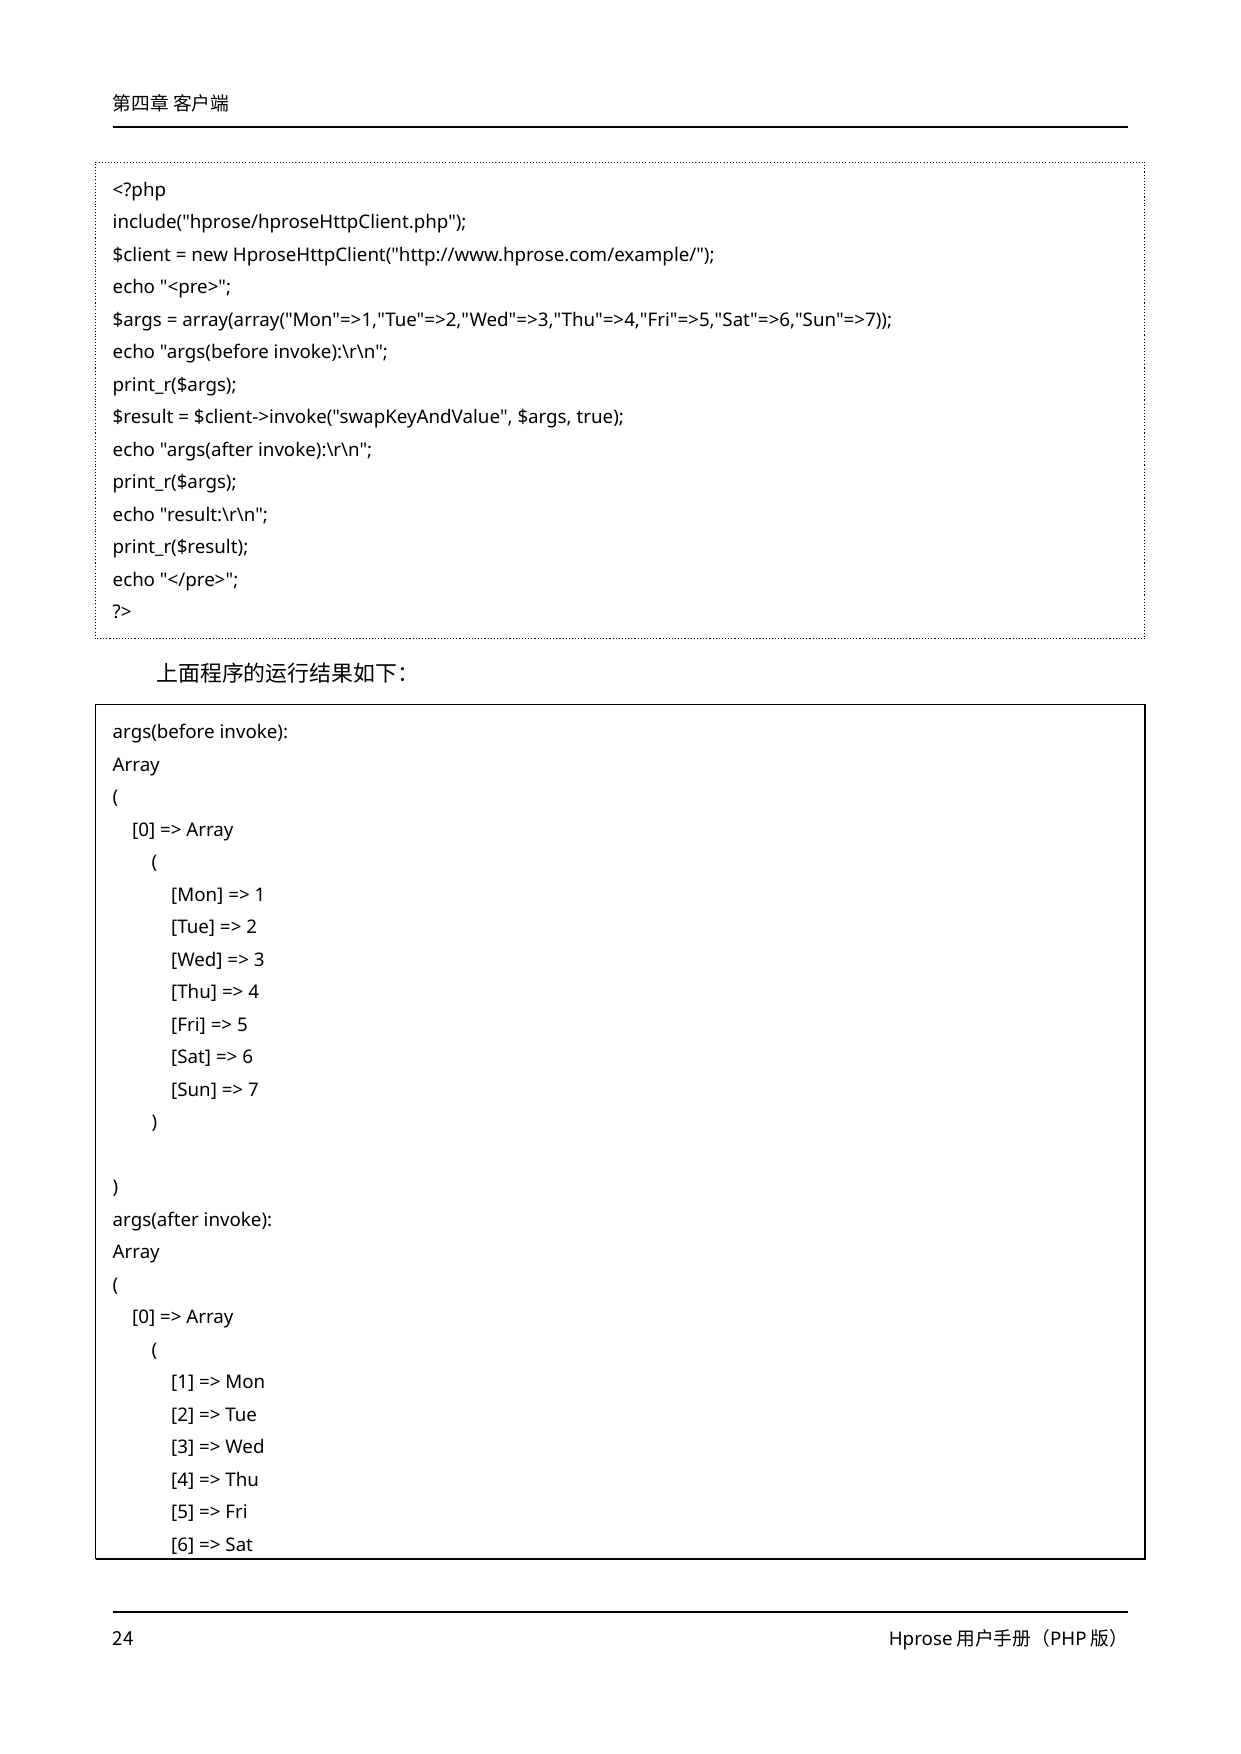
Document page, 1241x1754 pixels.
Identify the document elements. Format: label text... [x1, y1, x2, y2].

text [0] => Array [112, 813, 1128, 845]
text <?php [95, 162, 1145, 205]
text print_r($args); [112, 368, 1128, 400]
text echo "args(before invoke):\r\n"; [112, 335, 1128, 368]
text echo "args(after invoke):\r\n"; [112, 433, 1128, 465]
text [Mon] => 1 [112, 878, 1128, 910]
text ) [112, 1105, 1128, 1138]
text ?> [95, 584, 1145, 639]
text ) [112, 1170, 1128, 1203]
text [1] => Mon [112, 1365, 1128, 1398]
text echo "</pre>"; [112, 563, 1128, 584]
text [6] => Sat [112, 1528, 1128, 1558]
text [0] => Array [112, 1300, 1128, 1333]
text [Fri] => 5 [112, 1008, 1128, 1040]
text echo "<pre>"; [112, 270, 1128, 303]
text echo "result:\r\n"; [112, 498, 1128, 530]
text ( [112, 845, 1128, 878]
text ( [112, 1333, 1128, 1365]
text $result = $client->invoke("swapKeyAndValue", $args, true); [112, 400, 1128, 433]
text args(before invoke): [96, 705, 1144, 748]
text ( [112, 780, 1128, 813]
text [3] => Wed [112, 1430, 1128, 1463]
text [Sat] => 6 [112, 1040, 1128, 1073]
text ( [112, 1268, 1128, 1300]
text [Thu] => 4 [112, 975, 1128, 1008]
text Array [112, 748, 1128, 780]
text Array [112, 1235, 1128, 1268]
text [Sun] => 7 [112, 1073, 1128, 1105]
text print_r($args); [112, 465, 1128, 498]
text include("hprose/hproseHttpClient.php"); [112, 205, 1128, 238]
text $args = array(array("Mon"=>1,"Tue"=>2,"Wed"=>3,"Thu"=>4,"Fri"=>5,"Sat"=>6,"Sun"=>7)); [112, 303, 1128, 335]
text args(after invoke): [112, 1203, 1128, 1235]
text [Tue] => 2 [112, 910, 1128, 943]
text [4] => Thu [112, 1463, 1128, 1495]
text [5] => Fri [112, 1495, 1128, 1528]
text $client = new HproseHttpClient("http://www.hprose.com/example/"); [112, 238, 1128, 270]
text [Wed] => 3 [112, 943, 1128, 975]
text 上面程序的运行结果如下： [112, 655, 1128, 688]
text [2] => Tue [112, 1398, 1128, 1430]
text print_r($result); [112, 530, 1128, 563]
